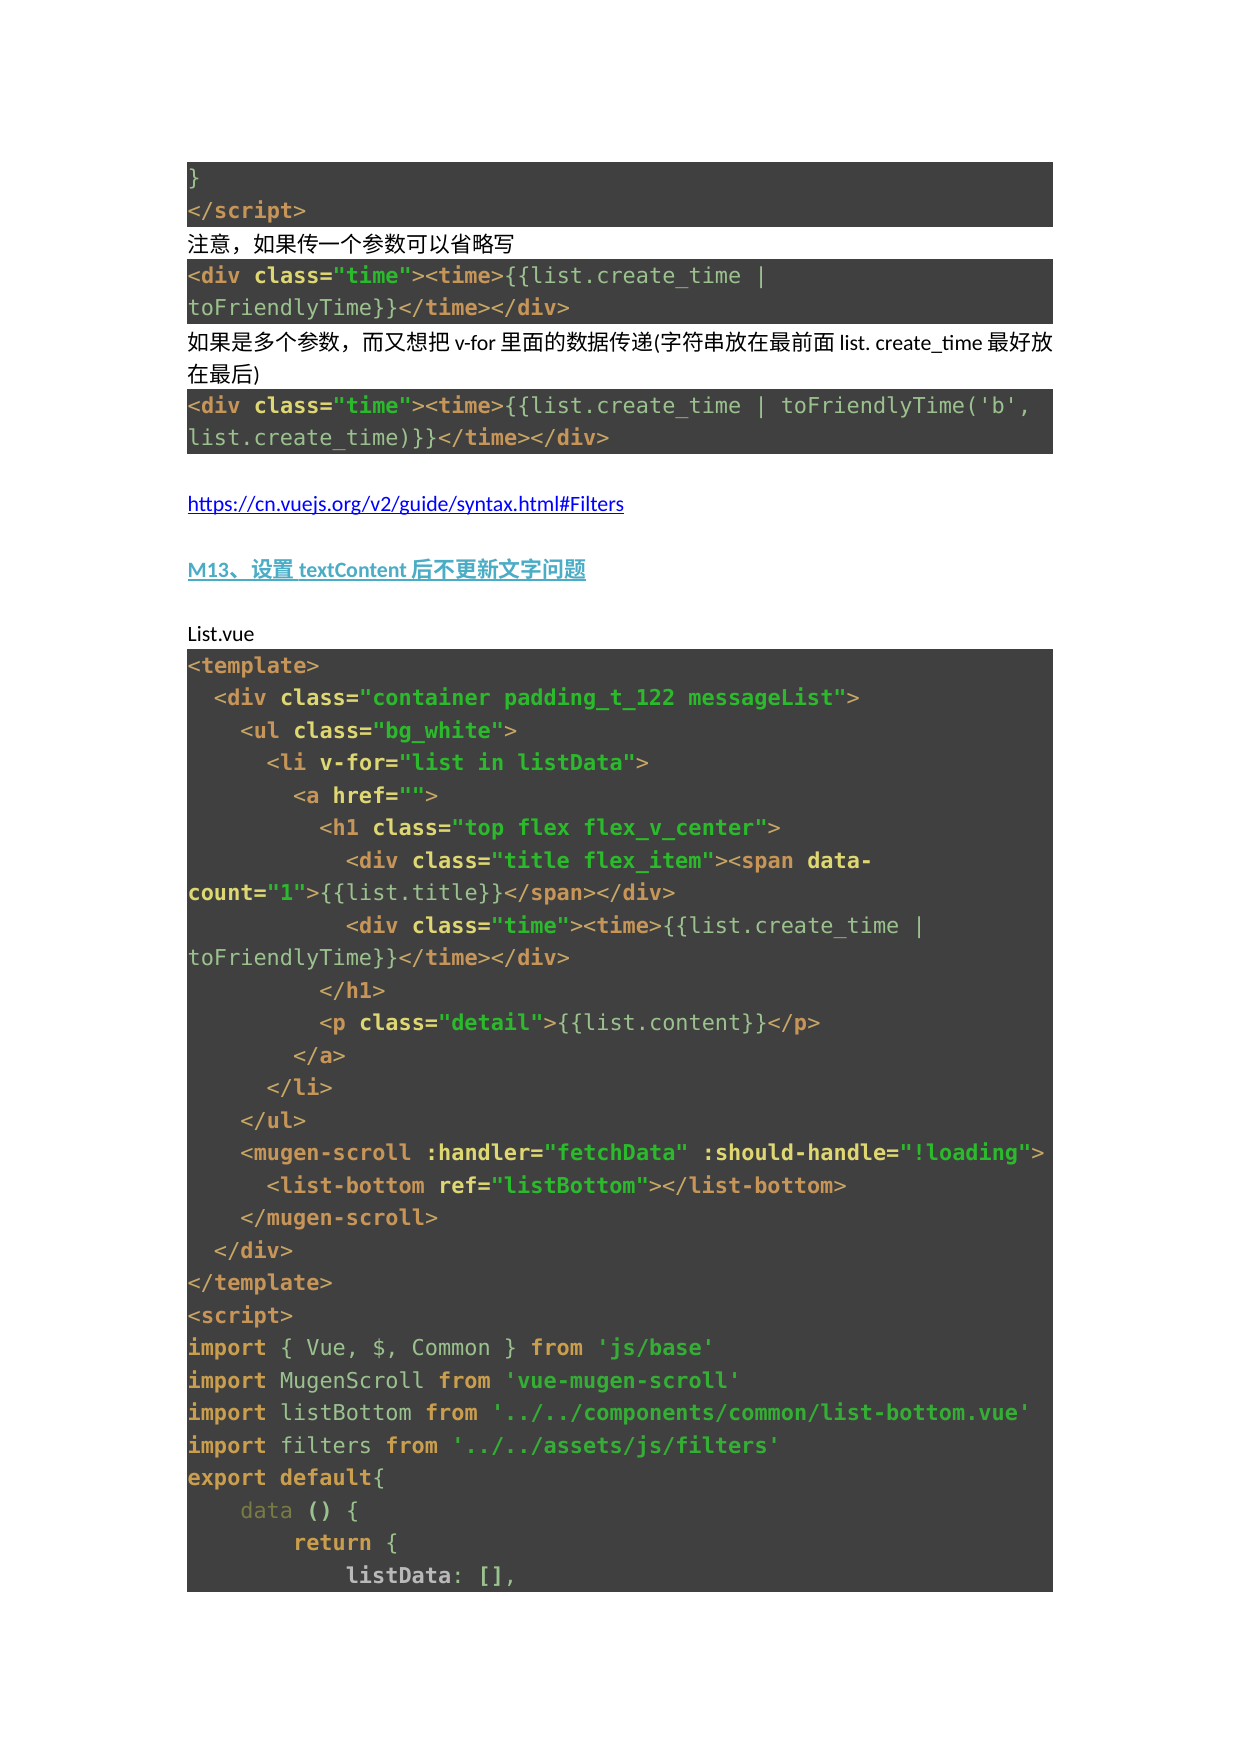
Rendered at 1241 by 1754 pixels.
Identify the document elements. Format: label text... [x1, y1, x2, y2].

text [187, 649, 1053, 1592]
text https://cn.vuejs.org/v2/guide/syntax.html#Filters [187, 487, 1053, 519]
text 如果是多个参数，而又想把v-for里面的数据传递(字符串放在最前面list. create_time最好放在最后) [187, 324, 1053, 389]
text <div class="time"><time>{{list.create_time | toFriendlyTime('b', list.create_time)}}</time></div> [187, 389, 1053, 454]
text 注意，如果传一个参数可以省略写 [187, 227, 1053, 259]
text M13、设置textContent后不更新文字问题 [187, 552, 1053, 584]
text <div class="time"><time>{{list.create_time | toFriendlyTime}}</time></div> [187, 259, 1053, 324]
text List.vue [187, 617, 1053, 649]
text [187, 162, 1053, 227]
